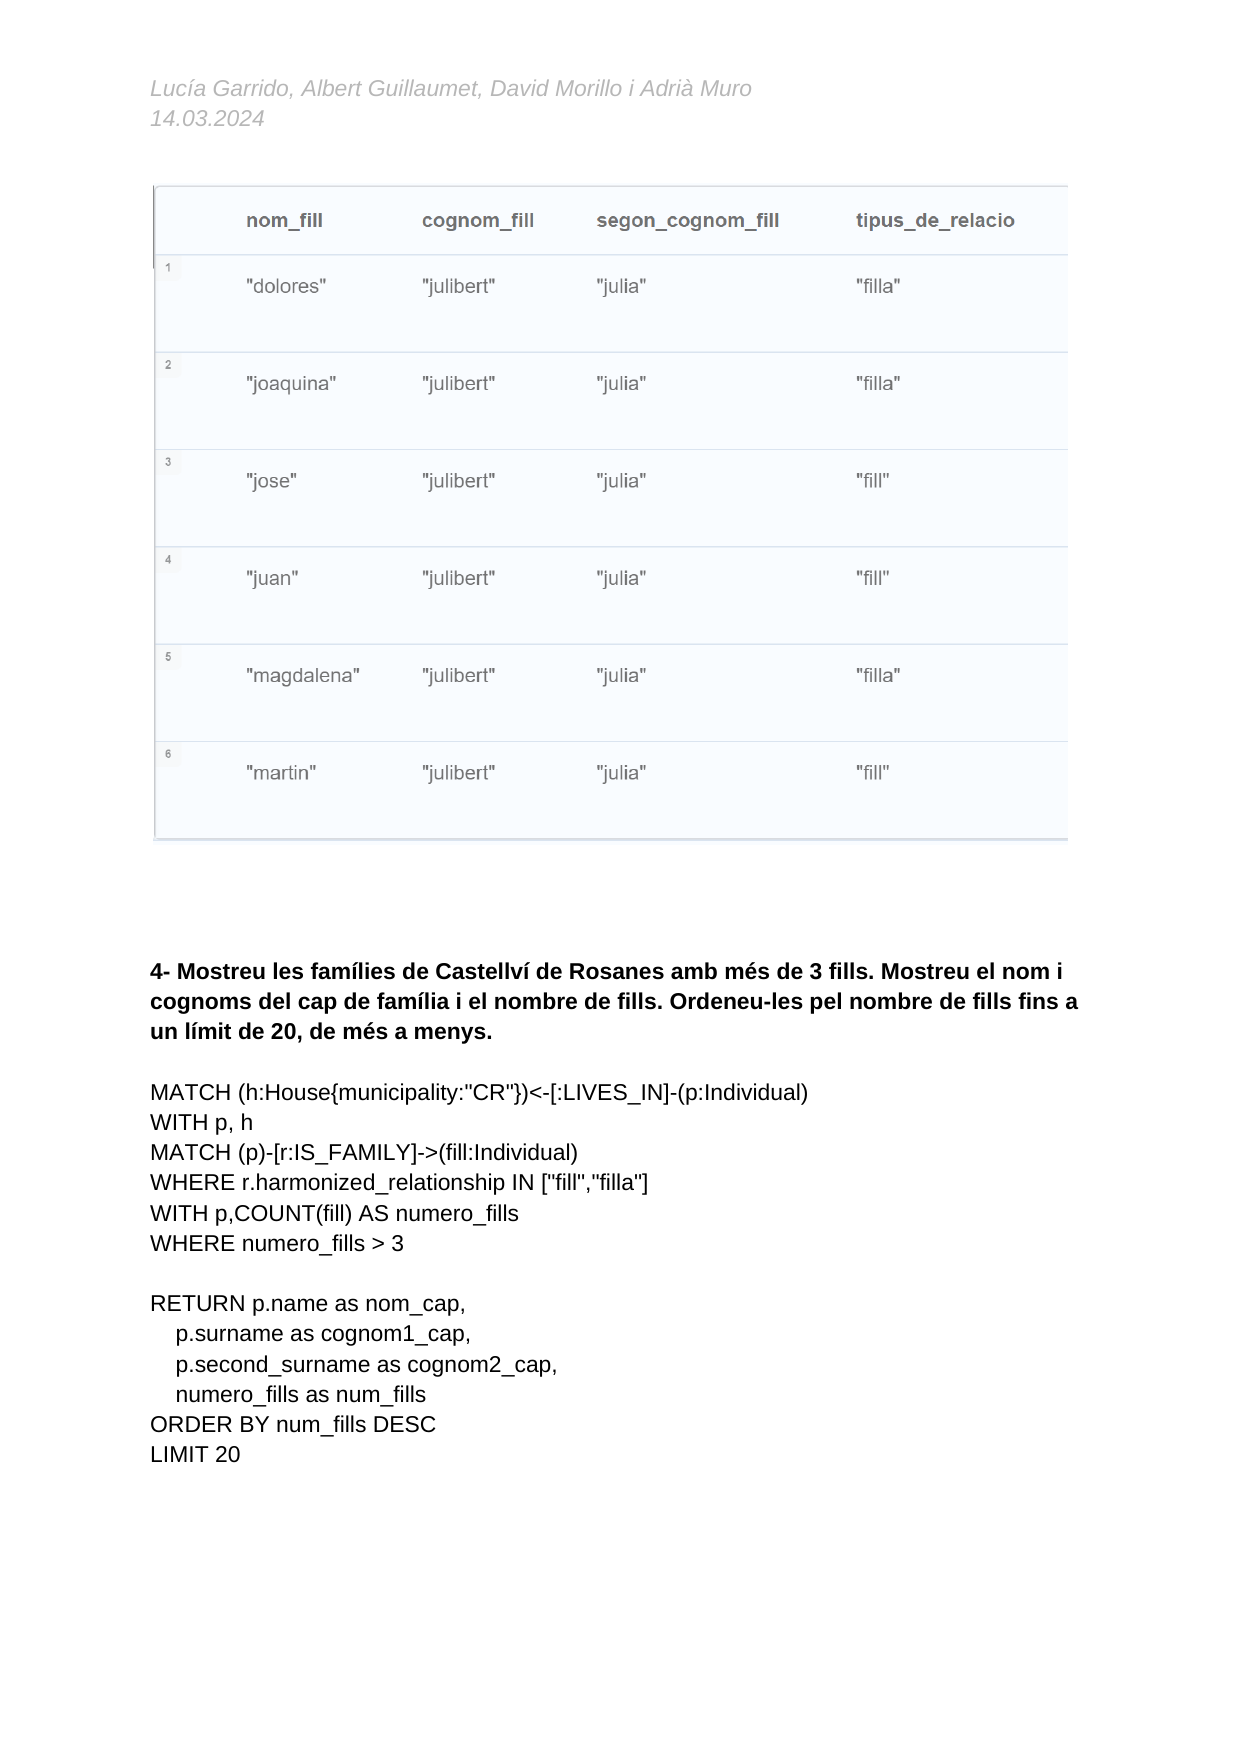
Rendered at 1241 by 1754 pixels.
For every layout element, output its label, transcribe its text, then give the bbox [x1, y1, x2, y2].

text MATCH (p)-[r:IS_FAMILY]->(fill:Individual) [150, 1139, 1090, 1165]
text WHERE numero_fills > 3 [150, 1230, 1090, 1256]
text p.surname as cognom1_cap, [150, 1320, 1090, 1347]
text numero_fills as num_fills [150, 1381, 1090, 1407]
text WITH p,COUNT(fill) AS numero_fills [150, 1199, 1090, 1226]
text p.second_surname as cognom2_cap, [150, 1351, 1090, 1377]
text MATCH (h:House{municipality:"CR"})<-[:LIVES_IN]-(p:Individual) [150, 1079, 1090, 1105]
text ORDER BY num_fills DESC [150, 1411, 1090, 1437]
text WHERE r.harmonized_relationship IN ["fill","filla"] [150, 1169, 1090, 1196]
text LIMIT 20 [150, 1441, 1090, 1467]
text RETURN p.name as nom_cap, [150, 1290, 1090, 1316]
text 4- Mostreu les famílies de Castellví de Rosanes amb més de 3 fills. Mostreu el nom i cognoms del cap de família i el nombre de fills. Ordeneu-les pel nombre de fills fins a un límit de 20, de més a menys. [150, 958, 1090, 1044]
text WITH p, h [150, 1109, 1090, 1135]
picture [153, 183, 1068, 845]
